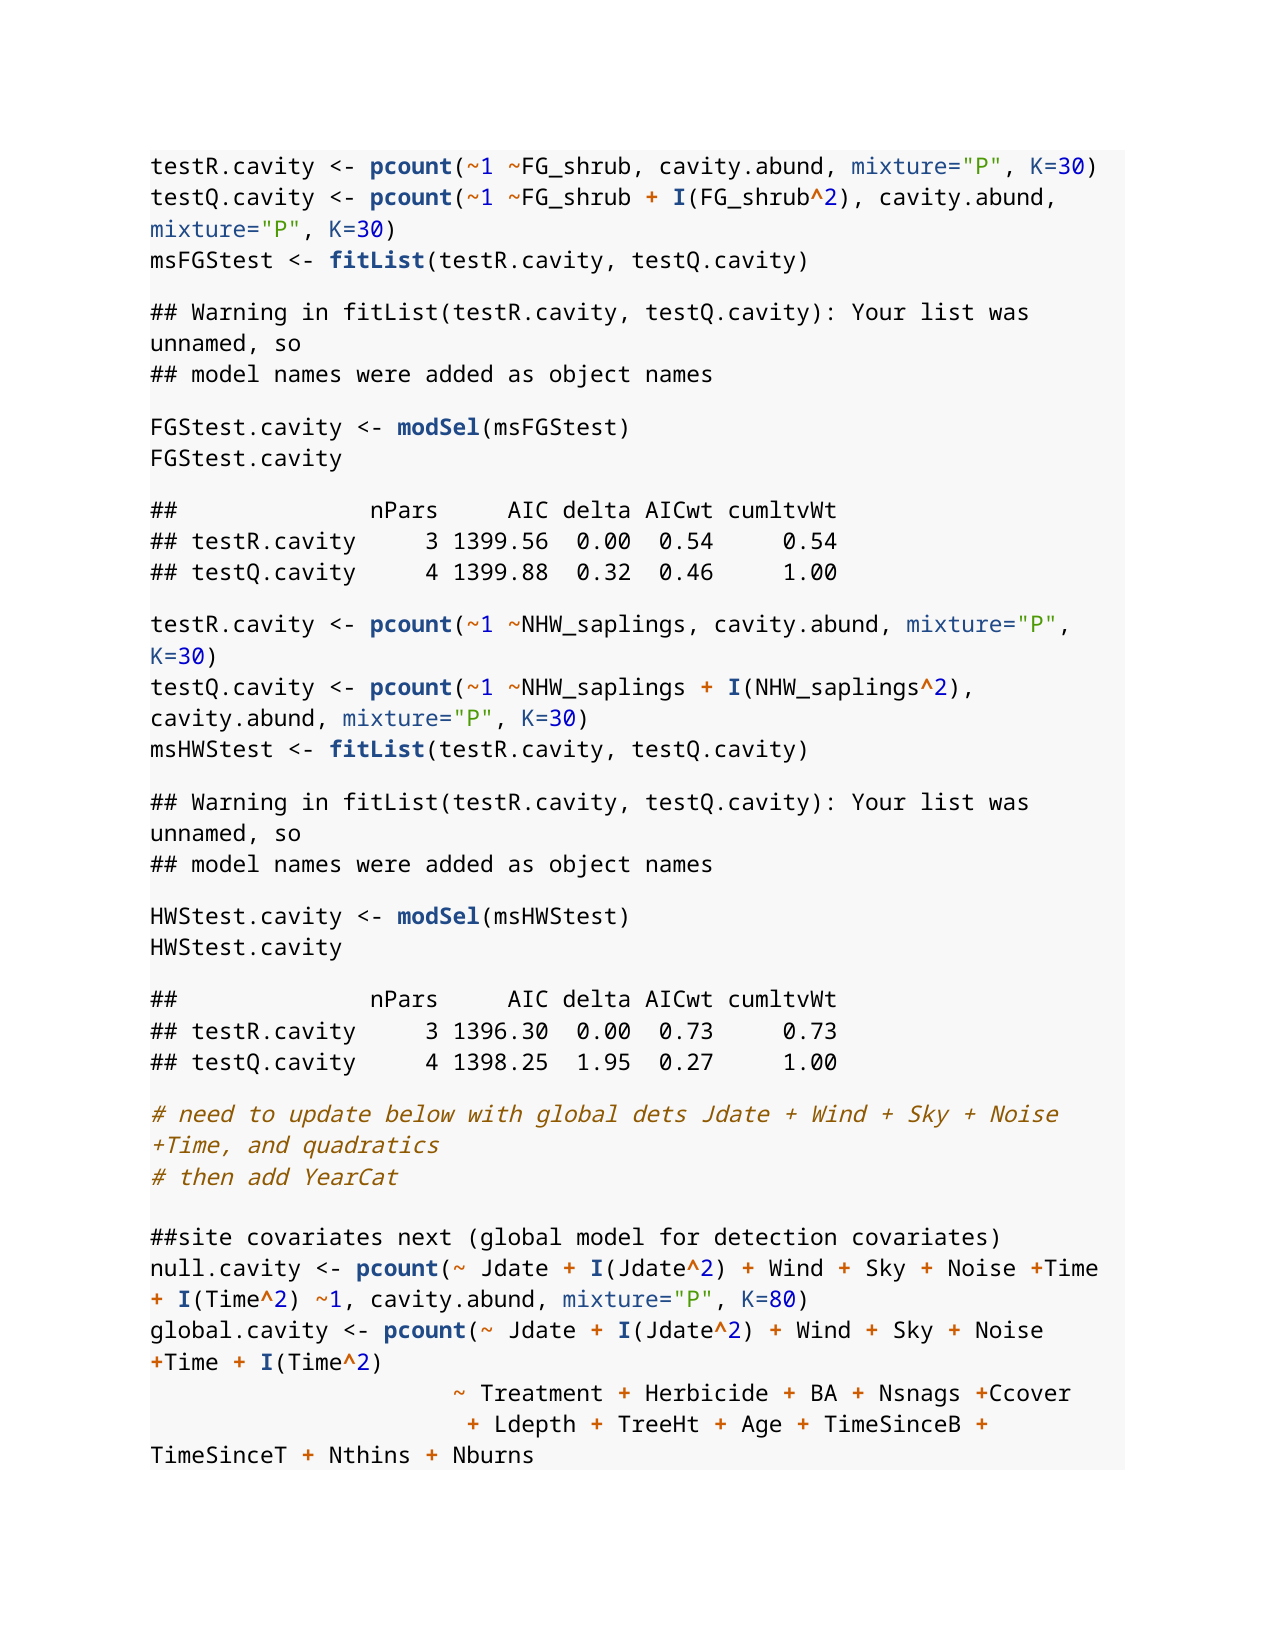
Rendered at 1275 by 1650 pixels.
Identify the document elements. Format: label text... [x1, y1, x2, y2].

text HWStest.cavity <- modSel(msHWStest) HWStest.cavity [342, 900, 1125, 962]
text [150, 1098, 1125, 1470]
text FGStest.cavity <- modSel(msFGStest) FGStest.cavity [342, 410, 1125, 473]
text testR.cavity <- pcount(~1 ~NHW_saplings, cavity.abund, mixture="P", K=30) testQ.cavity <- pcount(~1 ~NHW_saplings + I(NHW_saplings^2), cavity.abund, mixture="P", K=30) msHWStest <- fitList(testR.cavity, testQ.cavity) [150, 608, 1125, 764]
text ## Warning in fitList(testR.cavity, testQ.cavity): Your list was unnamed, so ## model names were added as object names [150, 785, 1125, 879]
text testR.cavity <- pcount(~1 ~FG_shrub, cavity.abund, mixture="P", K=30) testQ.cavity <- pcount(~1 ~FG_shrub + I(FG_shrub^2), cavity.abund, mixture="P", K=30) msFGStest <- fitList(testR.cavity, testQ.cavity) [150, 150, 1125, 275]
text ## nPars AIC delta AICwt cumltvWt ## testR.cavity 3 1396.30 0.00 0.73 0.73 ## testQ.cavity 4 1398.25 1.95 0.27 1.00 [150, 983, 1125, 1077]
text ## nPars AIC delta AICwt cumltvWt ## testR.cavity 3 1399.56 0.00 0.54 0.54 ## testQ.cavity 4 1399.88 0.32 0.46 1.00 [150, 494, 1125, 587]
text ## Warning in fitList(testR.cavity, testQ.cavity): Your list was unnamed, so ## model names were added as object names [150, 296, 1125, 389]
